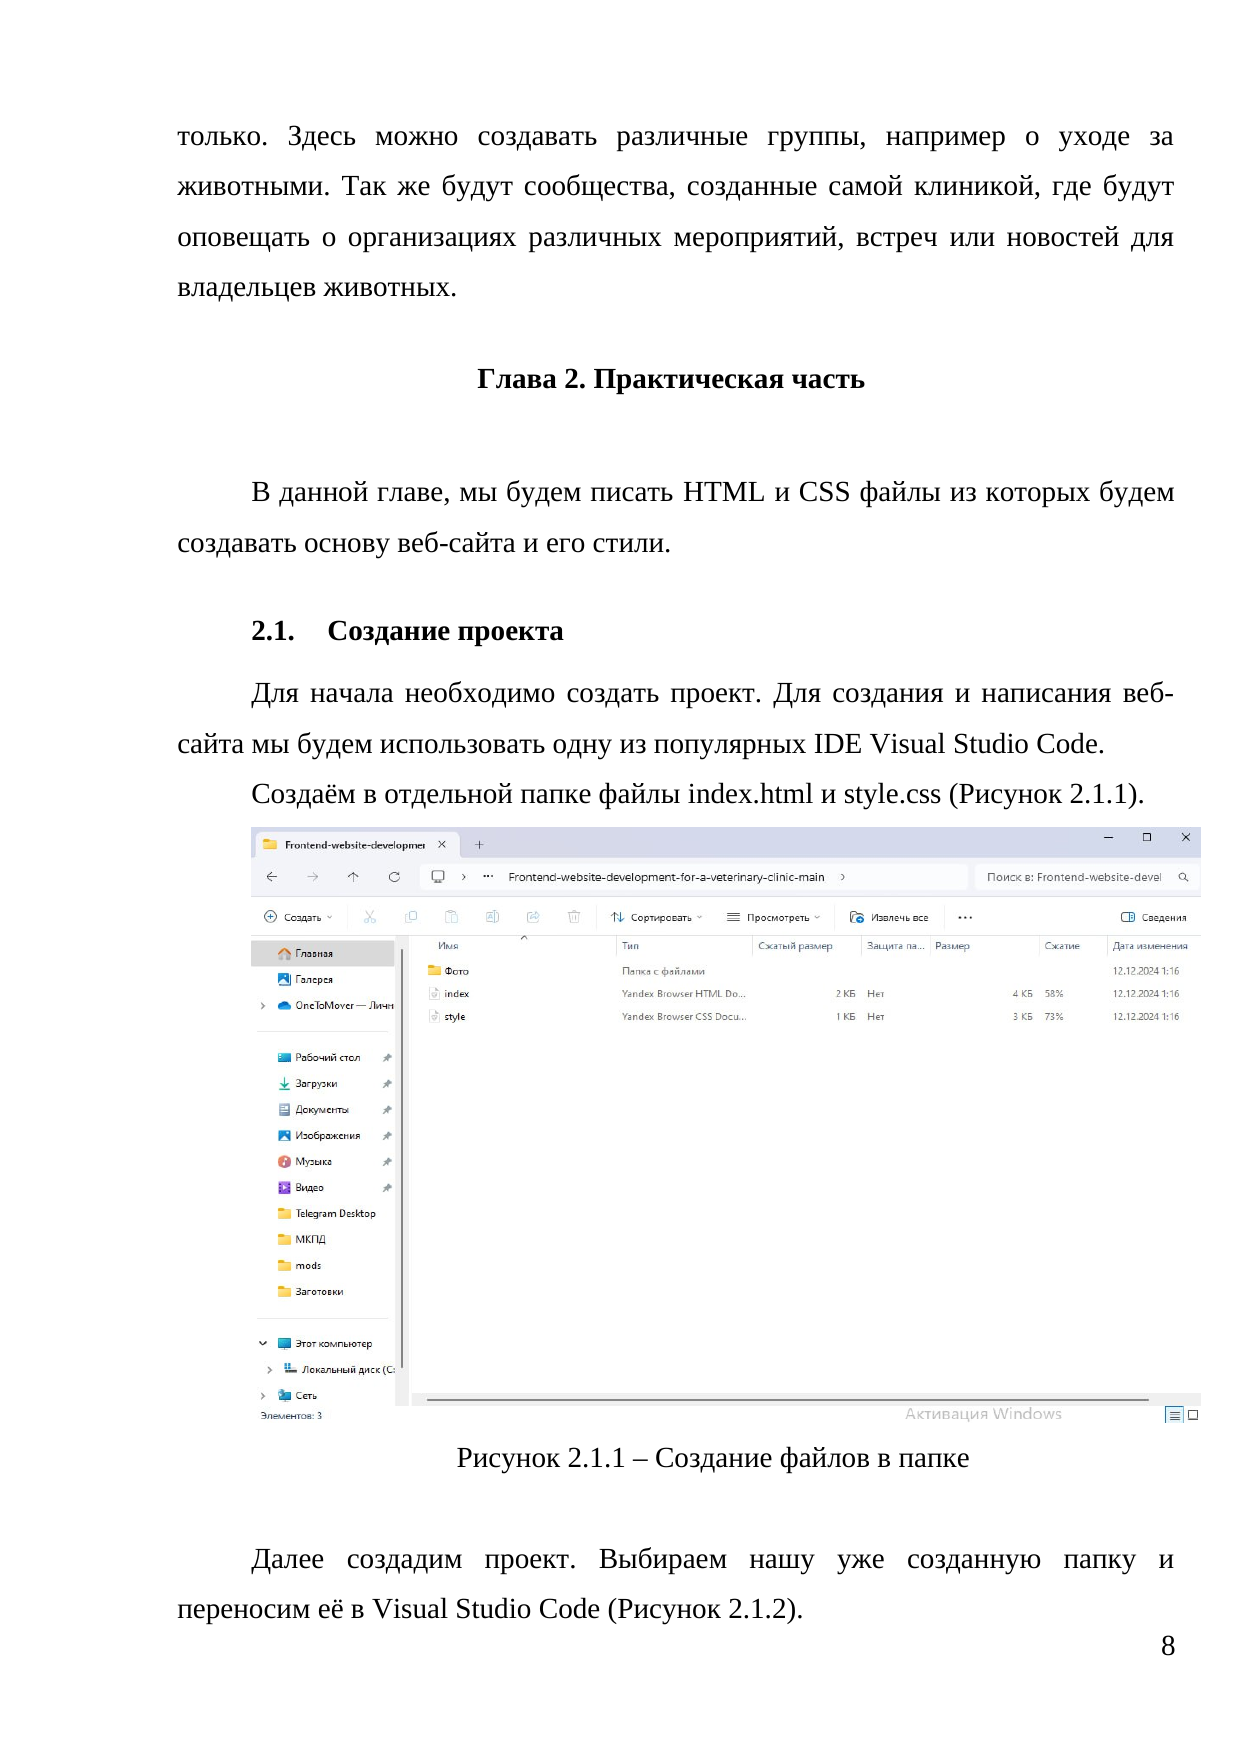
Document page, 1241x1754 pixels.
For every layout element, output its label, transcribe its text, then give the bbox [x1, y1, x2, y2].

text Создаём в отдельной папке файлы index.html и style.css (Рисунок 2.1.1). [177, 777, 1175, 810]
subtitle Создание проекта [177, 613, 1175, 646]
text Далее создадим проект. Выбираем нашу уже созданную папку и переносим её в Visual Studio Code (Рисунок 2.1.2). [177, 1541, 1175, 1625]
text Для начала необходимо создать проект. Для создания и написания веб-сайта мы будем использовать одну из популярных IDE Visual Studio Code. [177, 676, 1175, 759]
text Рисунок 2.1.1 – Создание файлов в папке [177, 1440, 1175, 1473]
picture [251, 827, 1201, 1423]
text В данной главе, мы будем писать HTML и CSS файлы из которых будем создавать основу веб-сайта и его стили. [177, 474, 1175, 558]
subtitle Глава 2. Практическая часть [402, 361, 1175, 394]
